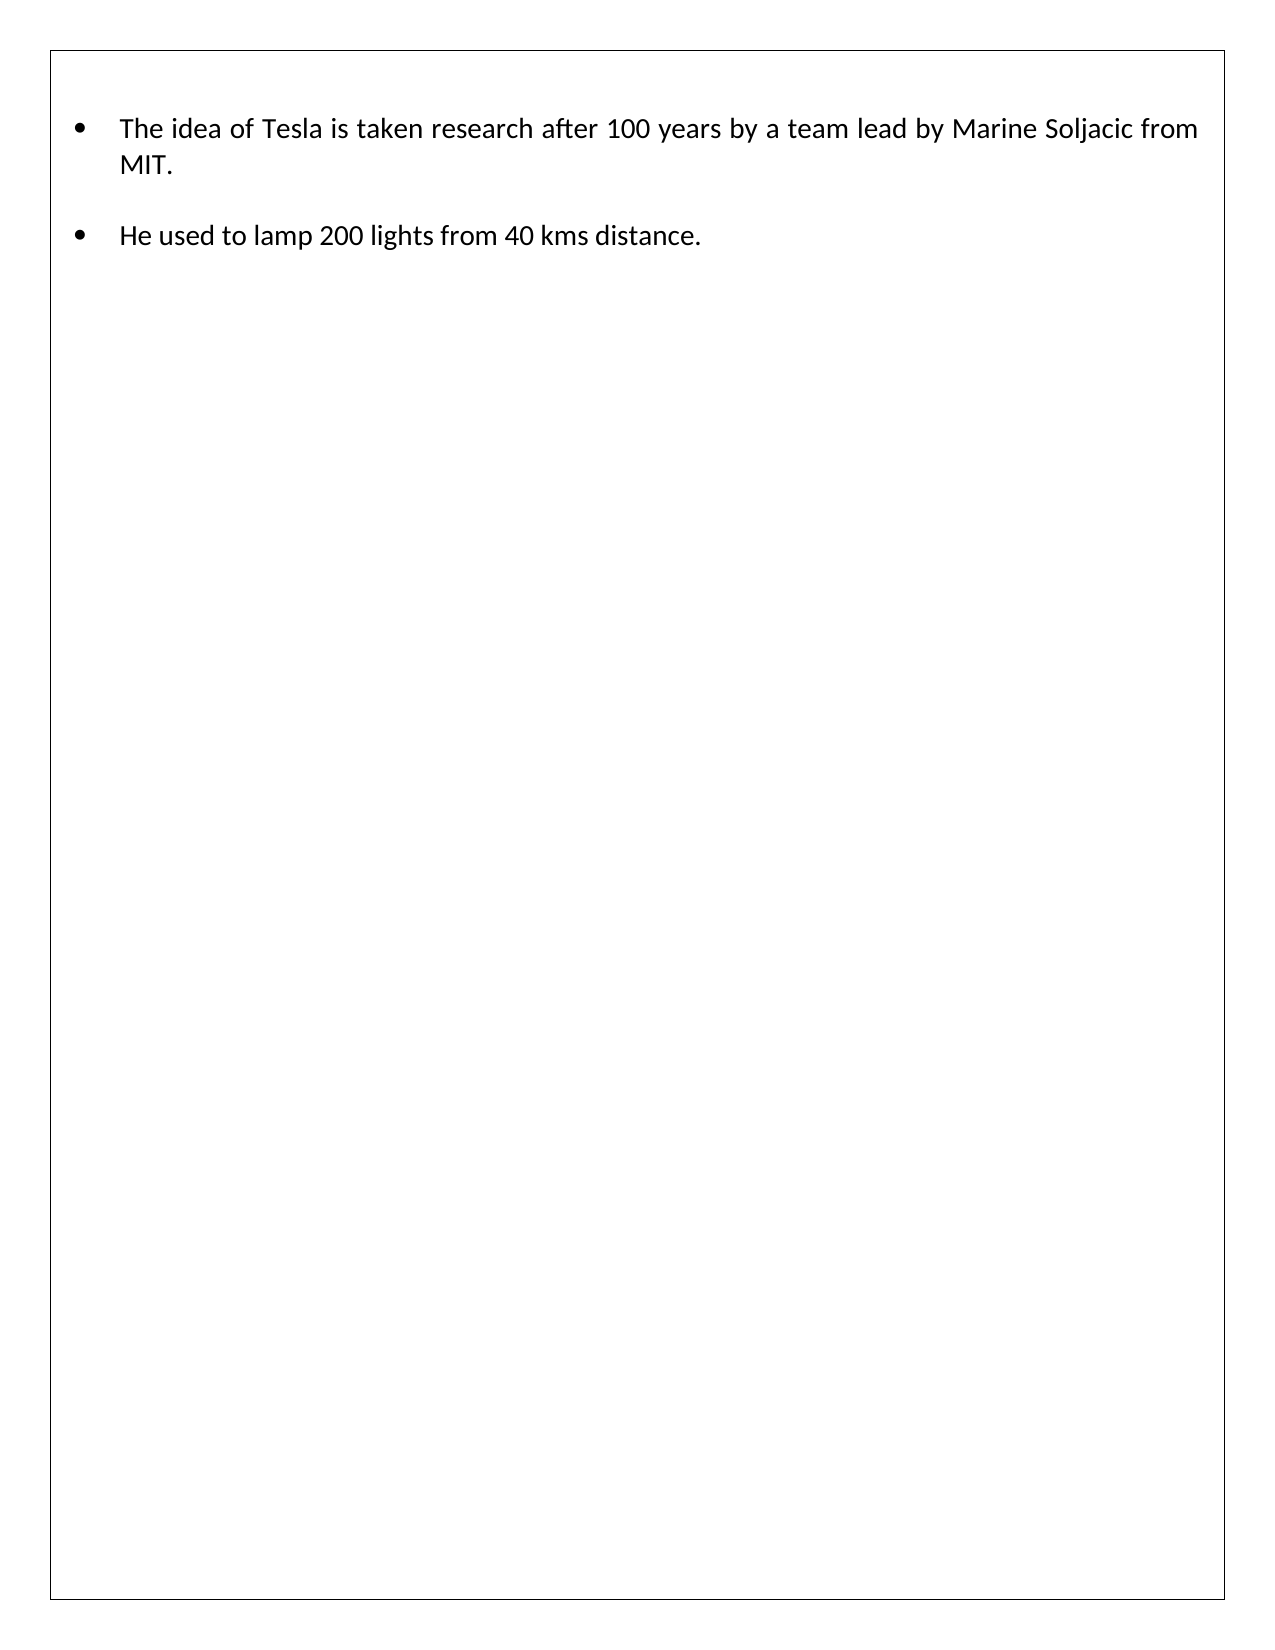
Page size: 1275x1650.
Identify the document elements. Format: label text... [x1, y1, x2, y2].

list The idea of Tesla is taken research after 100 years by a team lead by Marine Soljacic from MIT. [75, 111, 1200, 182]
list He used to lamp 200 lights from 40 kms distance. [75, 217, 1200, 253]
